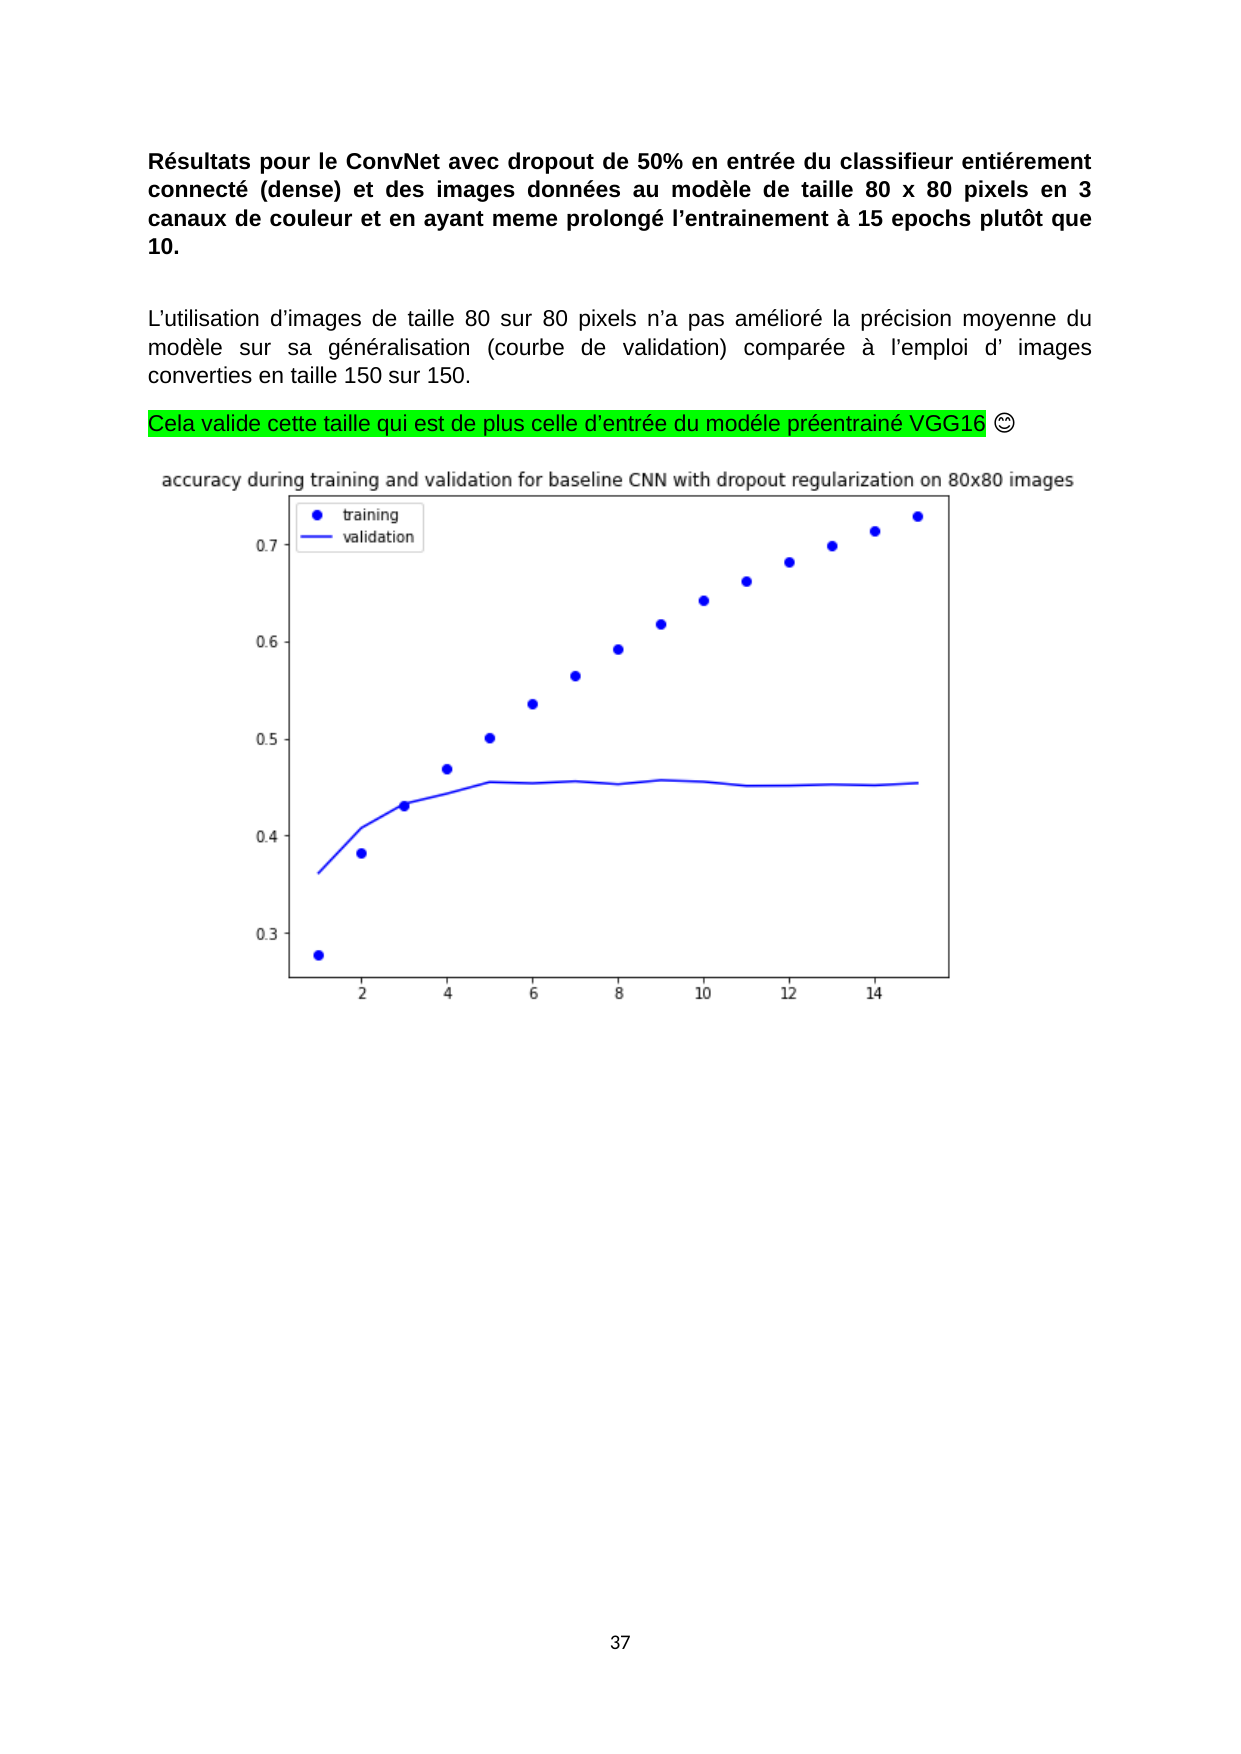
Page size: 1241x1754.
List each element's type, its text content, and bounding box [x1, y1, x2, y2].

picture [147, 457, 1093, 1011]
text Cela valide cette taille qui est de plus celle d’entrée du modéle préentrainé VGG16 😊 [148, 407, 1093, 439]
text L’utilisation d’images de taille 80 sur 80 pixels n’a pas amélioré la précision moyenne du modèle sur sa généralisation (courbe de validation) comparée à l’emploi d’ images converties en taille 150 sur 150. [148, 305, 1093, 389]
subtitle Résultats pour le ConvNet avec dropout de 50% en entrée du classifieur entiérement connecté (dense) et des images données au modèle de taille 80 x 80 pixels en 3 canaux de couleur et en ayant meme prolongé l’entrainement à 15 epochs plutôt que 10. [148, 148, 1093, 259]
